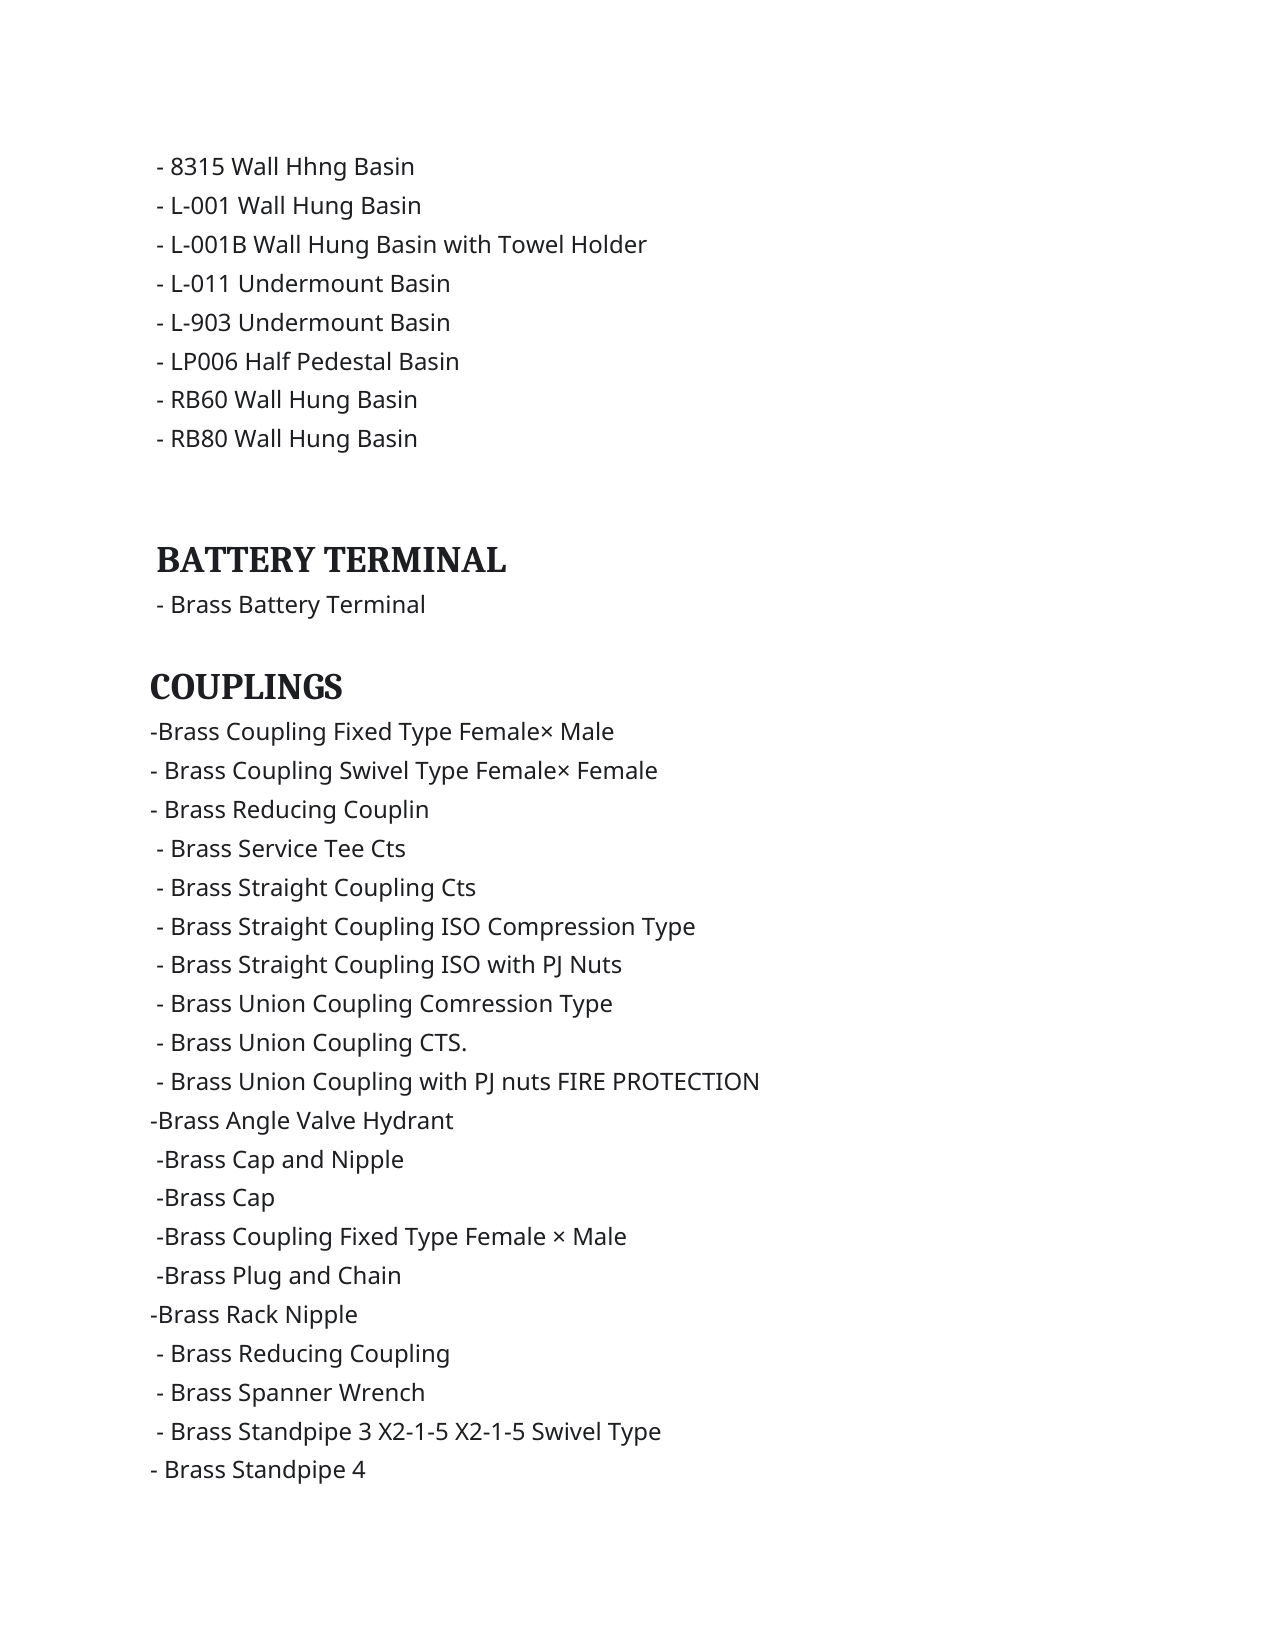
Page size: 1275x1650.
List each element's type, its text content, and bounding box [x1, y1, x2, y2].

text - Brass Union Coupling CTS. [150, 1026, 1125, 1058]
text -Brass Cap and Nipple [150, 1142, 1125, 1175]
text - L-011 Undermount Basin [150, 267, 1125, 299]
text - Brass Spanner Wrench [150, 1376, 1125, 1408]
text -Brass Plug and Chain [150, 1259, 1125, 1292]
text - RB80 Wall Hung Basin [150, 422, 1125, 454]
text - Brass Straight Coupling Cts [150, 870, 1125, 903]
text - LP006 Half Pedestal Basin [150, 344, 1125, 377]
text COUPLINGS [150, 666, 1125, 709]
text -Brass Coupling Fixed Type Female × Male [150, 1220, 1125, 1253]
text - Brass Union Coupling with PJ nuts FIRE PROTECTION [150, 1065, 1125, 1097]
text - Brass Service Tee Cts [150, 832, 1125, 864]
text -Brass Cap [150, 1181, 1125, 1214]
text - L-903 Undermount Basin [150, 305, 1125, 338]
text - Brass Straight Coupling ISO with PJ Nuts [150, 948, 1125, 981]
text - Brass Standpipe 3 X2-1-5 X2-1-5 Swivel Type [150, 1414, 1125, 1447]
text - 8315 Wall Hhng Basin [150, 150, 1125, 183]
text - L-001B Wall Hung Basin with Towel Holder [150, 228, 1125, 260]
text - Brass Standpipe 4 [150, 1453, 1125, 1486]
text - Brass Reducing Coupling [150, 1337, 1125, 1369]
text BATTERY TERMINAL [150, 538, 1125, 582]
text -Brass Coupling Fixed Type Female× Male [150, 715, 1125, 748]
text - RB60 Wall Hung Basin [150, 383, 1125, 416]
text - Brass Straight Coupling ISO Compression Type [150, 909, 1125, 942]
text - Brass Battery Terminal [150, 588, 1125, 621]
text - L-001 Wall Hung Basin [150, 189, 1125, 221]
text - Brass Coupling Swivel Type Female× Female [150, 754, 1125, 786]
text - Brass Reducing Couplin [150, 793, 1125, 825]
text -Brass Rack Nipple [150, 1298, 1125, 1330]
text - Brass Union Coupling Comression Type [150, 987, 1125, 1019]
text -Brass Angle Valve Hydrant [150, 1103, 1125, 1136]
